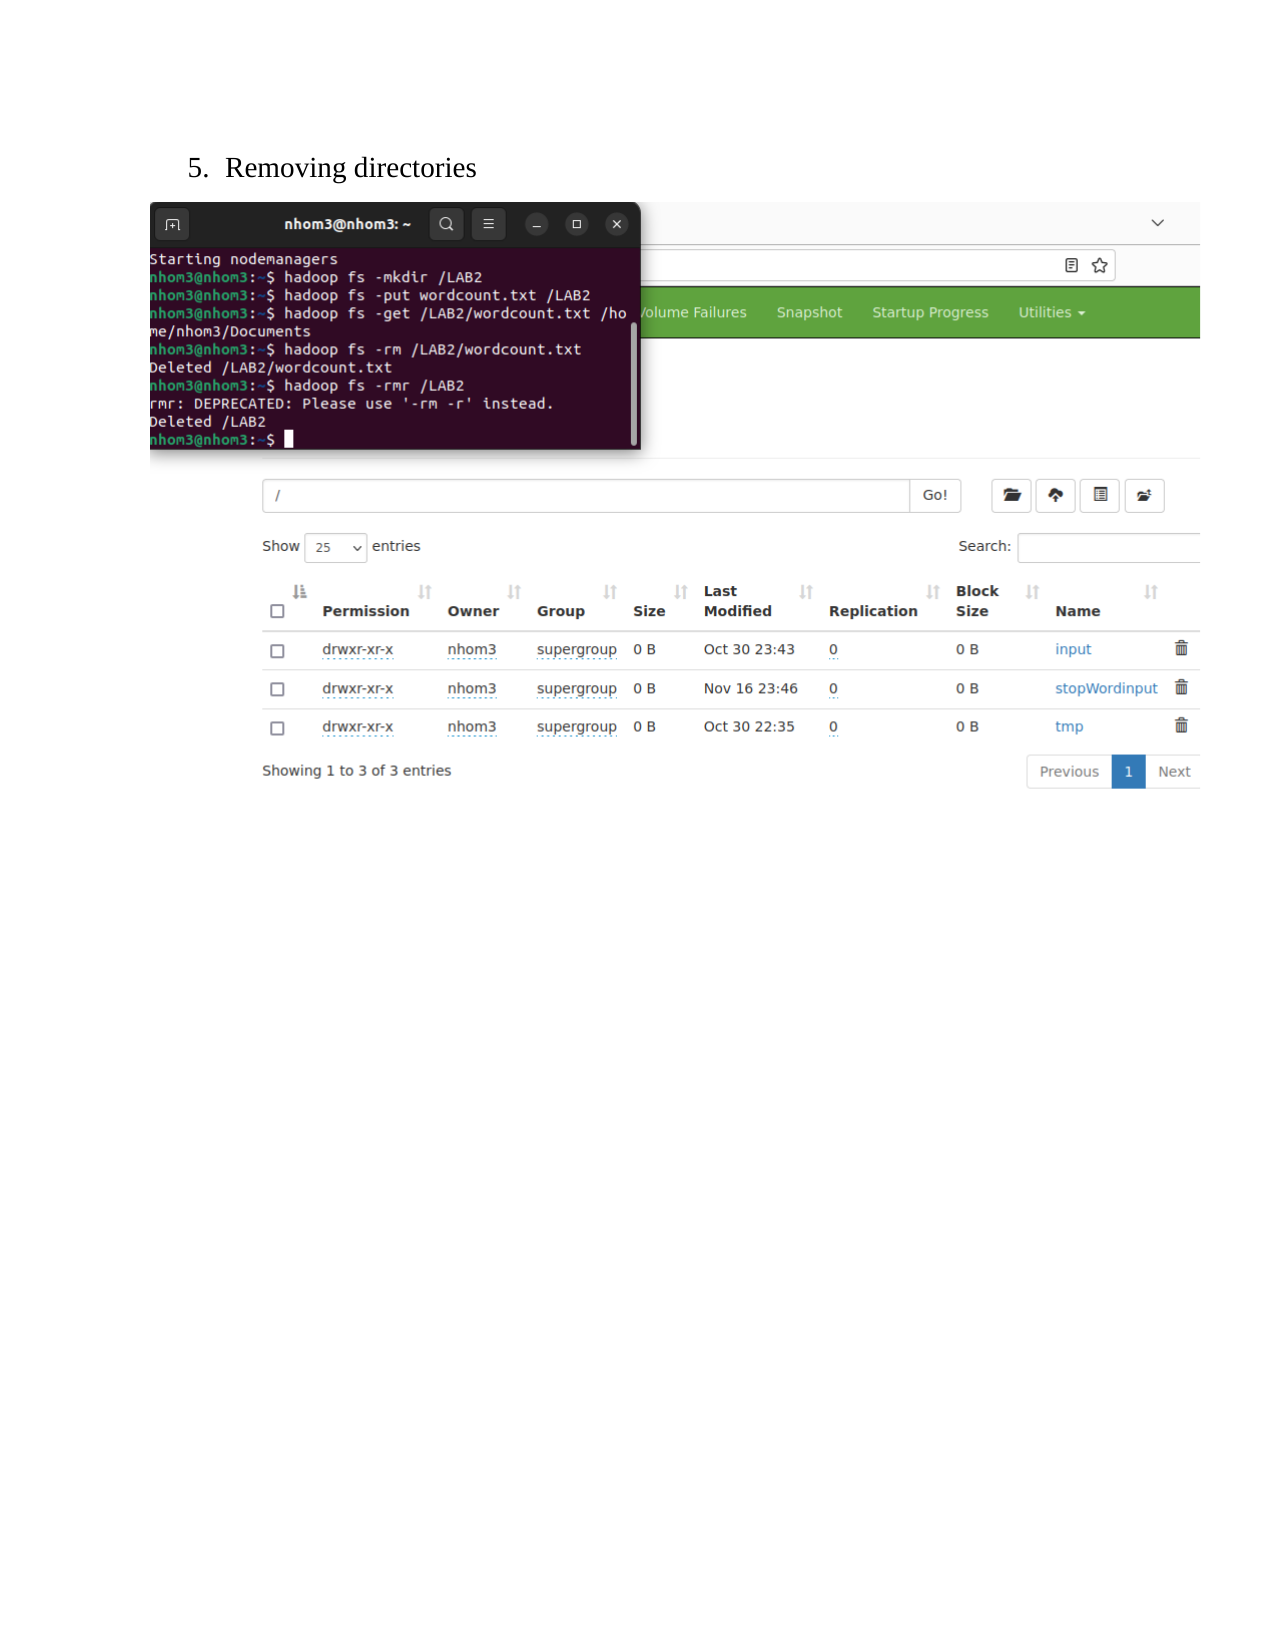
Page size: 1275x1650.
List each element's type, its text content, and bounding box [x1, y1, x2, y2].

picture [150, 202, 1200, 789]
list Removing directories [187, 150, 1125, 183]
